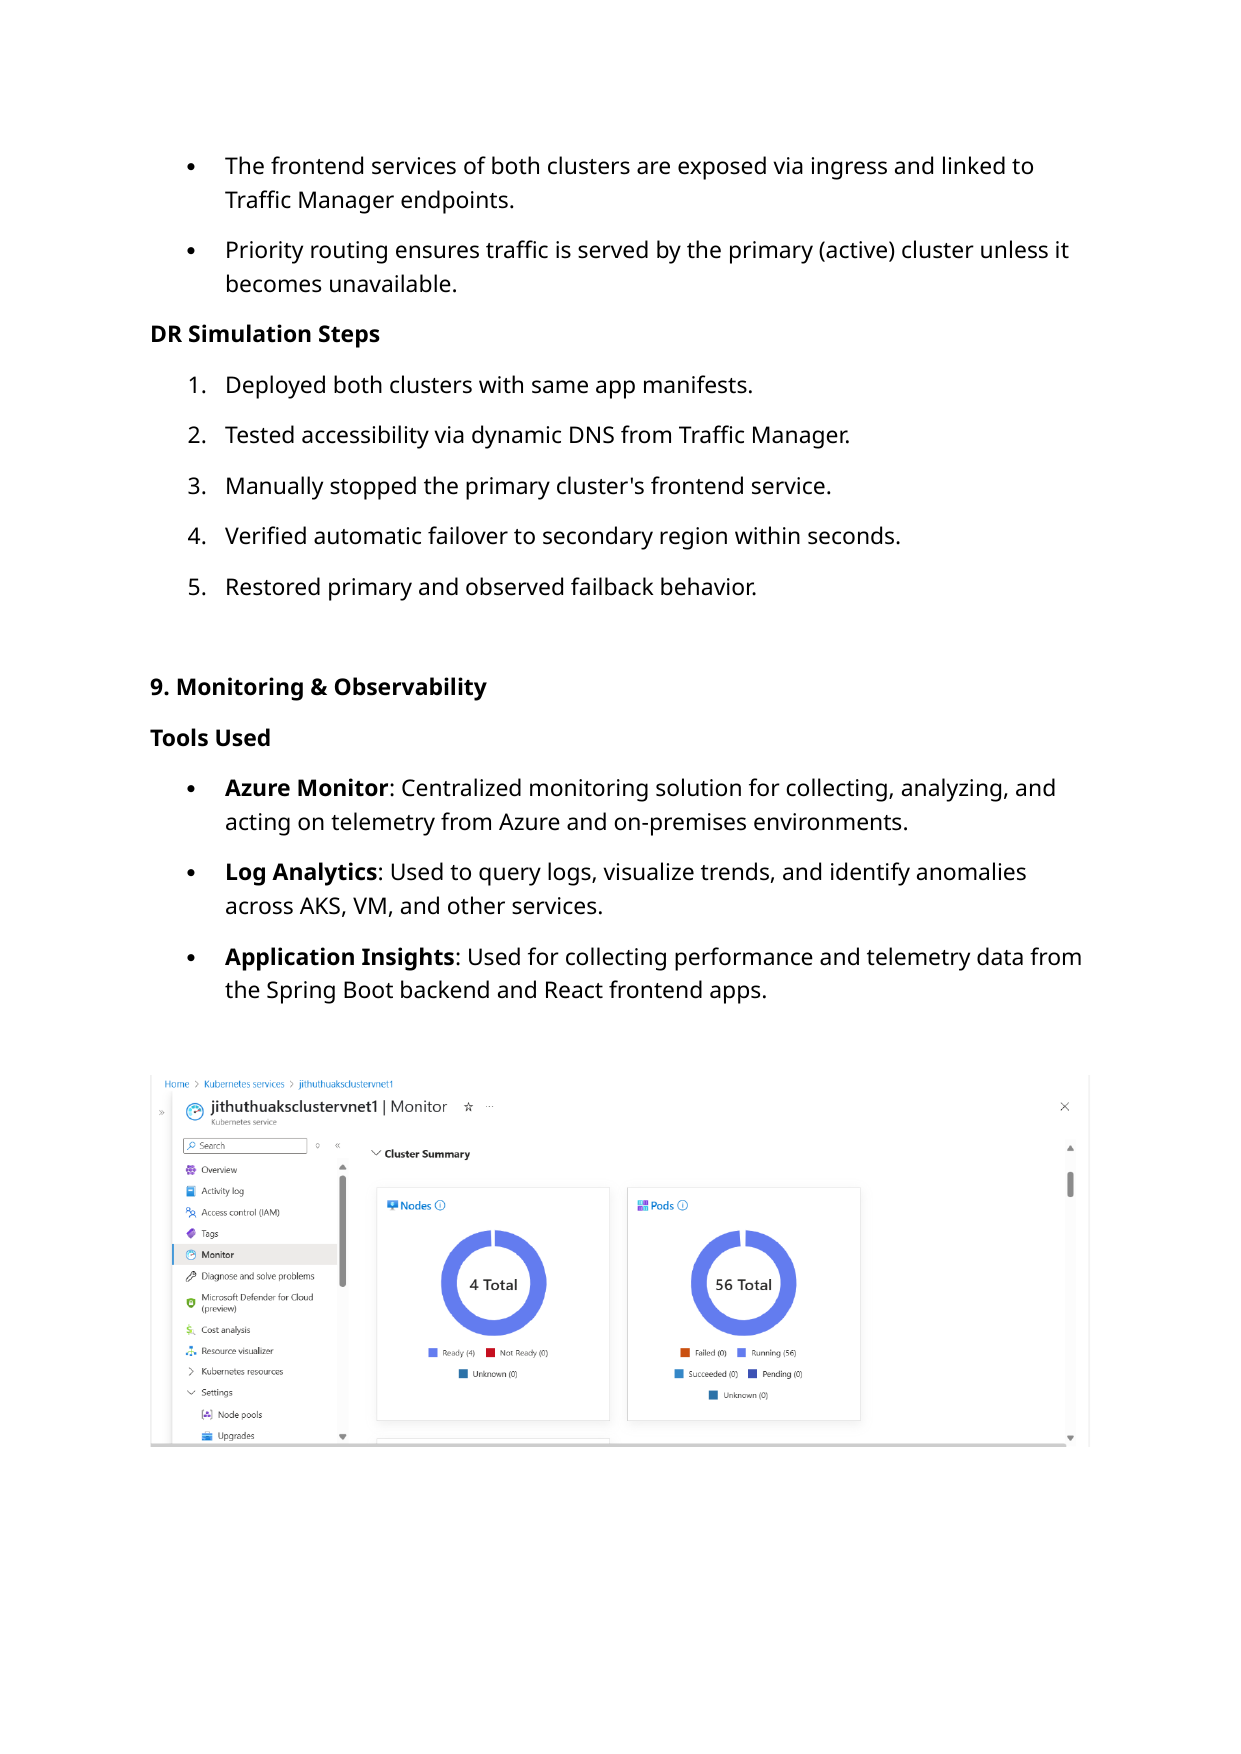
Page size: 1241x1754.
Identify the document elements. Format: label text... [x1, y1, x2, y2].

list The frontend services of both clusters are exposed via ingress and linked to Traffic Manager endpoints. [187, 150, 1090, 215]
text 9. Monitoring & Observability [150, 671, 1090, 702]
list Application Insights: Used for collecting performance and telemetry data from the Spring Boot backend and React frontend apps. [187, 940, 1090, 1005]
list Tested accessibility via dynamic DNS from Traffic Manager. [187, 419, 1090, 450]
list Priority routing ensures traffic is served by the primary (active) cluster unless it becomes unavailable. [187, 234, 1090, 299]
text Tools Used [150, 722, 1090, 753]
list Deployed both clusters with same app manifests. [187, 369, 1090, 400]
text DR Simulation Steps [150, 318, 1090, 349]
list Restored primary and observed failback behavior. [187, 570, 1090, 602]
list Verified automatic failover to secondary region within seconds. [187, 520, 1090, 551]
list Azure Monitor: Centralized monitoring solution for collecting, analyzing, and acting on telemetry from Azure and on-premises environments. [187, 772, 1090, 837]
list Manually stopped the primary cluster's frontend service. [187, 469, 1090, 501]
list Log Analytics: Used to query logs, visualize trends, and identify anomalies across AKS, VM, and other services. [187, 856, 1090, 921]
picture [150, 1075, 1091, 1447]
